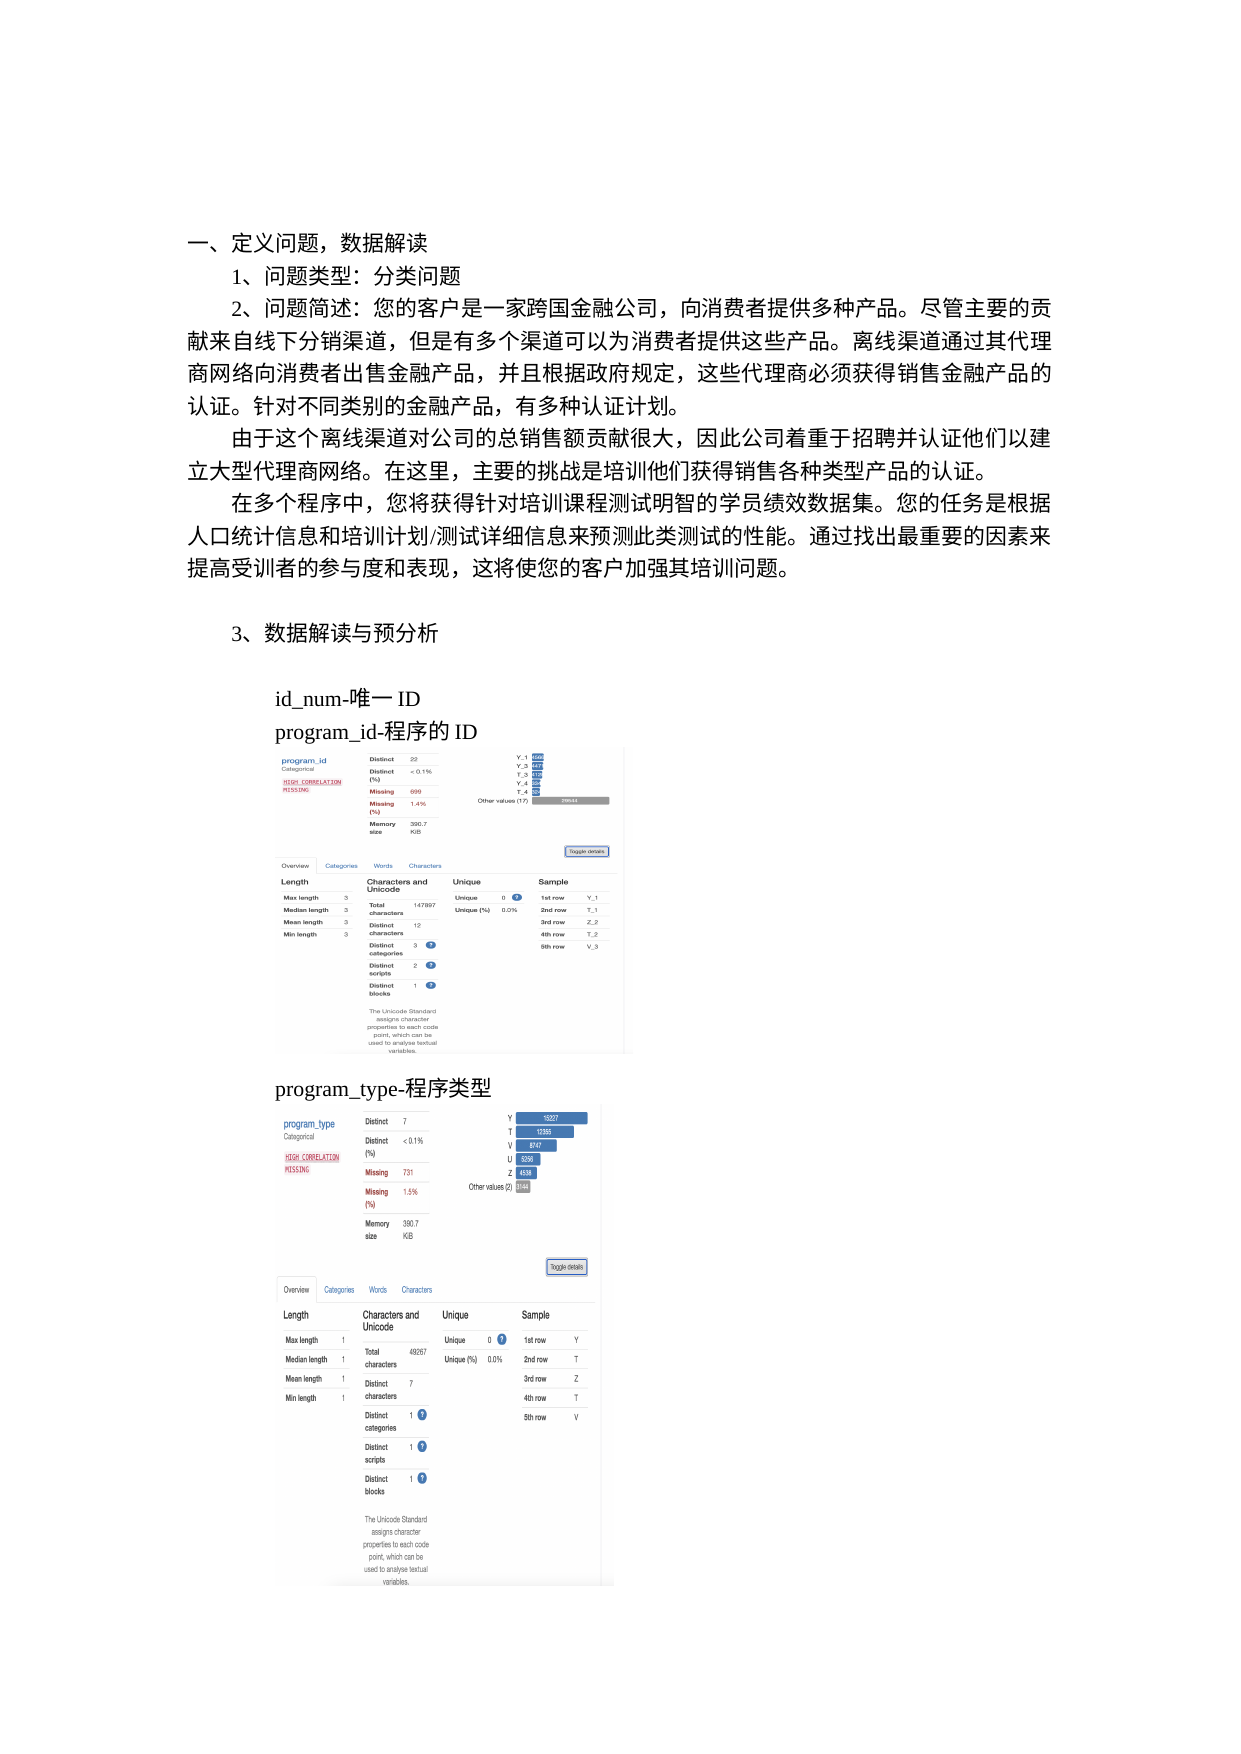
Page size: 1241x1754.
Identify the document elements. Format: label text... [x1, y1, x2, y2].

text 一、定义问题，数据解读 [187, 227, 1053, 259]
text program_type-程序类型 [231, 1072, 1053, 1104]
text 由于这个离线渠道对公司的总销售额贡献很大，因此公司着重于招聘并认证他们以建立大型代理商网络。在这里，主要的挑战是培训他们获得销售各种类型产品的认证。 [187, 422, 1053, 487]
text program_id-程序的ID [231, 714, 1053, 747]
text 3、数据解读与预分析 [187, 617, 1053, 649]
text 在多个程序中，您将获得针对培训课程测试明智的学员绩效数据集。您的任务是根据人口统计信息和培训计划/测试详细信息来预测此类测试的性能。通过找出最重要的因素来提高受训者的参与度和表现，这将使您的客户加强其培训问题。 [187, 487, 1053, 584]
text id_num-唯一ID [231, 682, 1053, 714]
picture [275, 747, 634, 1054]
text 2、问题简述：您的客户是一家跨国金融公司，向消费者提供多种产品。尽管主要的贡献来自线下分销渠道，但是有多个渠道可以为消费者提供这些产品。离线渠道通过其代理商网络向消费者出售金融产品，并且根据政府规定，这些代理商必须获得销售金融产品的认证。针对不同类别的金融产品，有多种认证计划。 [187, 292, 1053, 422]
picture [275, 1104, 614, 1586]
text 1、问题类型：分类问题 [187, 259, 1053, 292]
